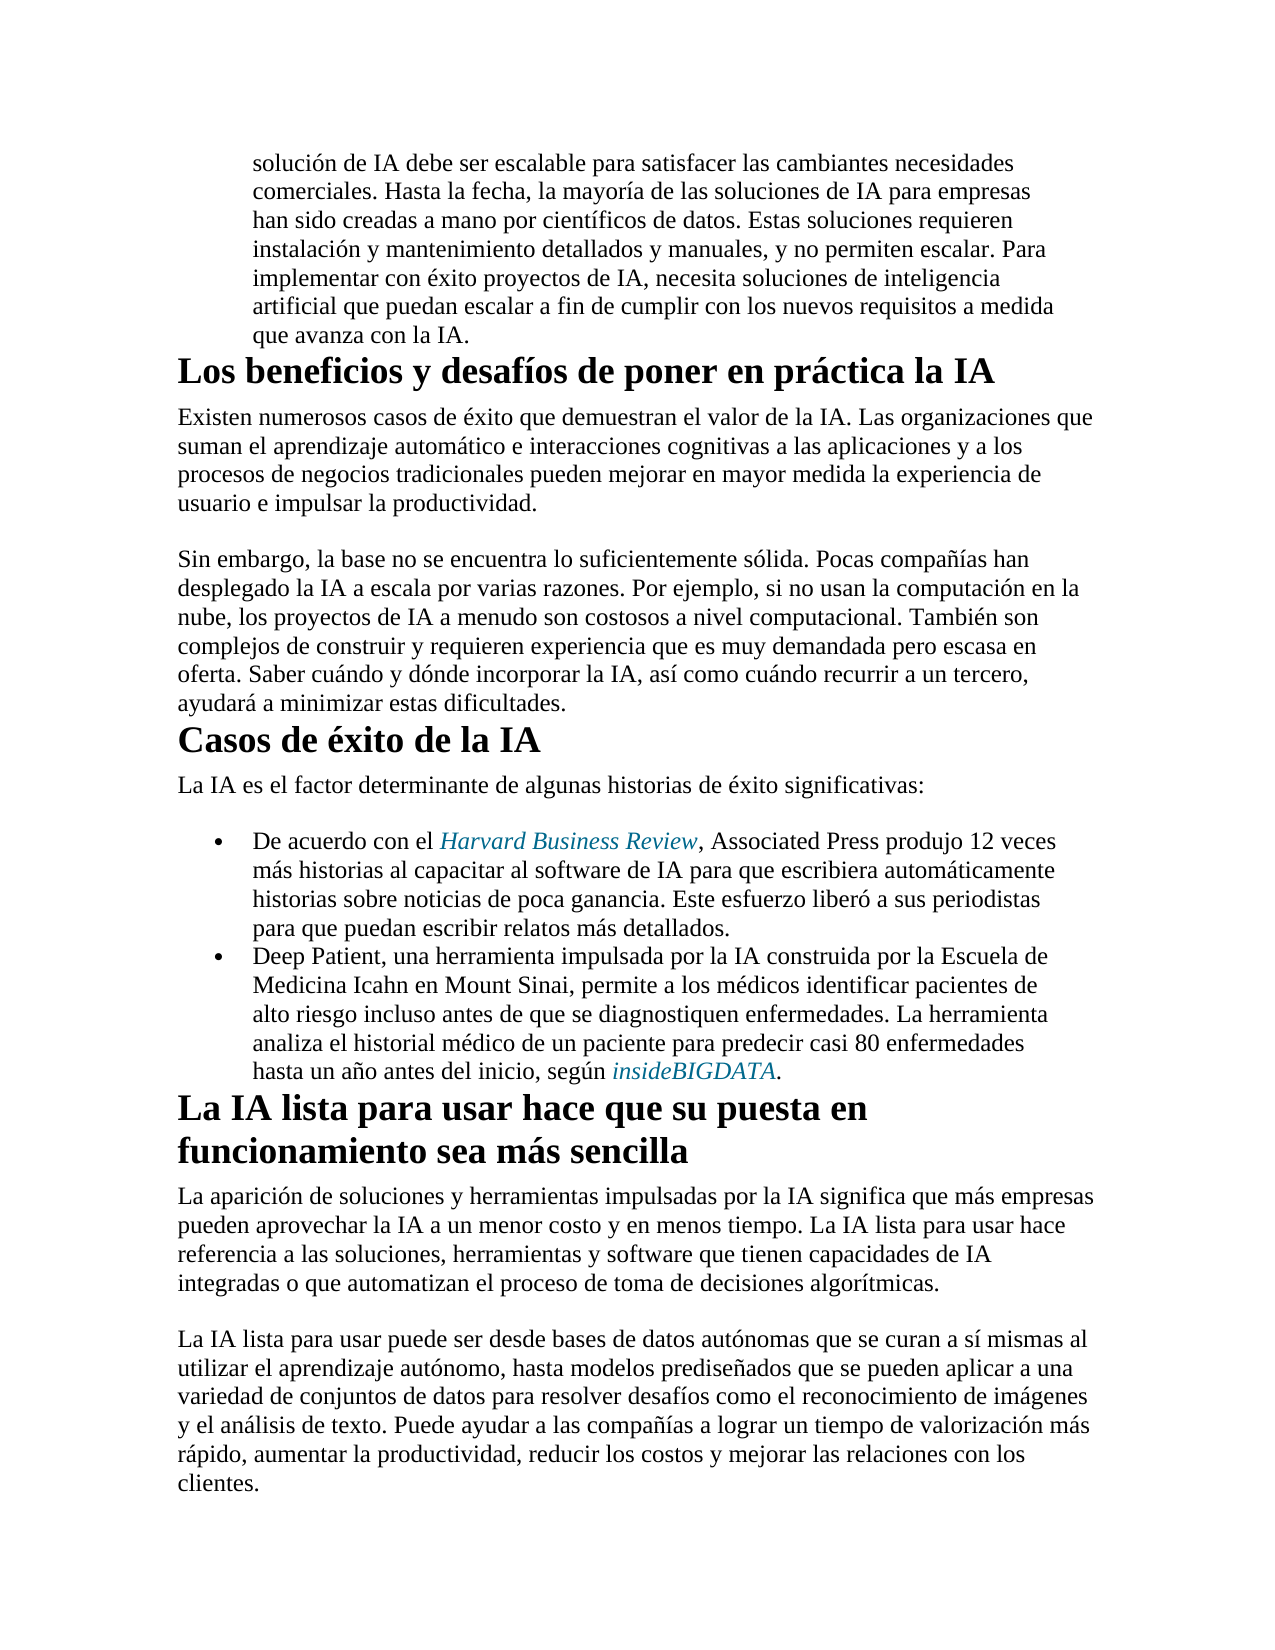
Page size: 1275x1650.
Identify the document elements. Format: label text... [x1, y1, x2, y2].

text Casos de éxito de la IA [177, 717, 1098, 760]
text Sin embargo, la base no se encuentra lo suficientemente sólida. Pocas compañías han desplegado la IA a escala por varias razones. Por ejemplo, si no usan la computación en la nube, los proyectos de IA a menudo son costosos a nivel computacional. También son complejos de construir y requieren experiencia que es muy demandada pero escasa en oferta. Saber cuándo y dónde incorporar la IA, así como cuándo recurrir a un tercero, ayudará a minimizar estas dificultades. [177, 544, 1098, 717]
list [215, 148, 1073, 349]
text Existen numerosos casos de éxito que demuestran el valor de la IA. Las organizaciones que suman el aprendizaje automático e interacciones cognitivas a las aplicaciones y a los procesos de negocios tradicionales pueden mejorar en mayor medida la experiencia de usuario e impulsar la productividad. [177, 402, 1098, 517]
list De acuerdo con el Harvard Business Review, Associated Press produjo 12 veces más historias al capacitar al software de IA para que escribiera automáticamente historias sobre noticias de poca ganancia. Este esfuerzo liberó a sus periodistas para que puedan escribir relatos más detallados. [215, 826, 1073, 941]
text Los beneficios y desafíos de poner en práctica la IA [177, 349, 1098, 392]
list Deep Patient, una herramienta impulsada por la IA construida por la Escuela de Medicina Icahn en Mount Sinai, permite a los médicos identificar pacientes de alto riesgo incluso antes de que se diagnostiquen enfermedades. La herramienta analiza el historial médico de un paciente para predecir casi 80 enfermedades hasta un año antes del inicio, según insideBIGDATA. [215, 941, 1073, 1085]
text La IA lista para usar hace que su puesta en funcionamiento sea más sencilla [177, 1085, 1098, 1171]
text La aparición de soluciones y herramientas impulsadas por la IA significa que más empresas pueden aprovechar la IA a un menor costo y en menos tiempo. La IA lista para usar hace referencia a las soluciones, herramientas y software que tienen capacidades de IA integradas o que automatizan el proceso de toma de decisiones algorítmicas. [177, 1181, 1098, 1296]
text La IA es el factor determinante de algunas historias de éxito significativas: [177, 770, 1098, 799]
text La IA lista para usar puede ser desde bases de datos autónomas que se curan a sí mismas al utilizar el aprendizaje autónomo, hasta modelos prediseñados que se pueden aplicar a una variedad de conjuntos de datos para resolver desafíos como el reconocimiento de imágenes y el análisis de texto. Puede ayudar a las compañías a lograr un tiempo de valorización más rápido, aumentar la productividad, reducir los costos y mejorar las relaciones con los clientes. [177, 1324, 1098, 1496]
